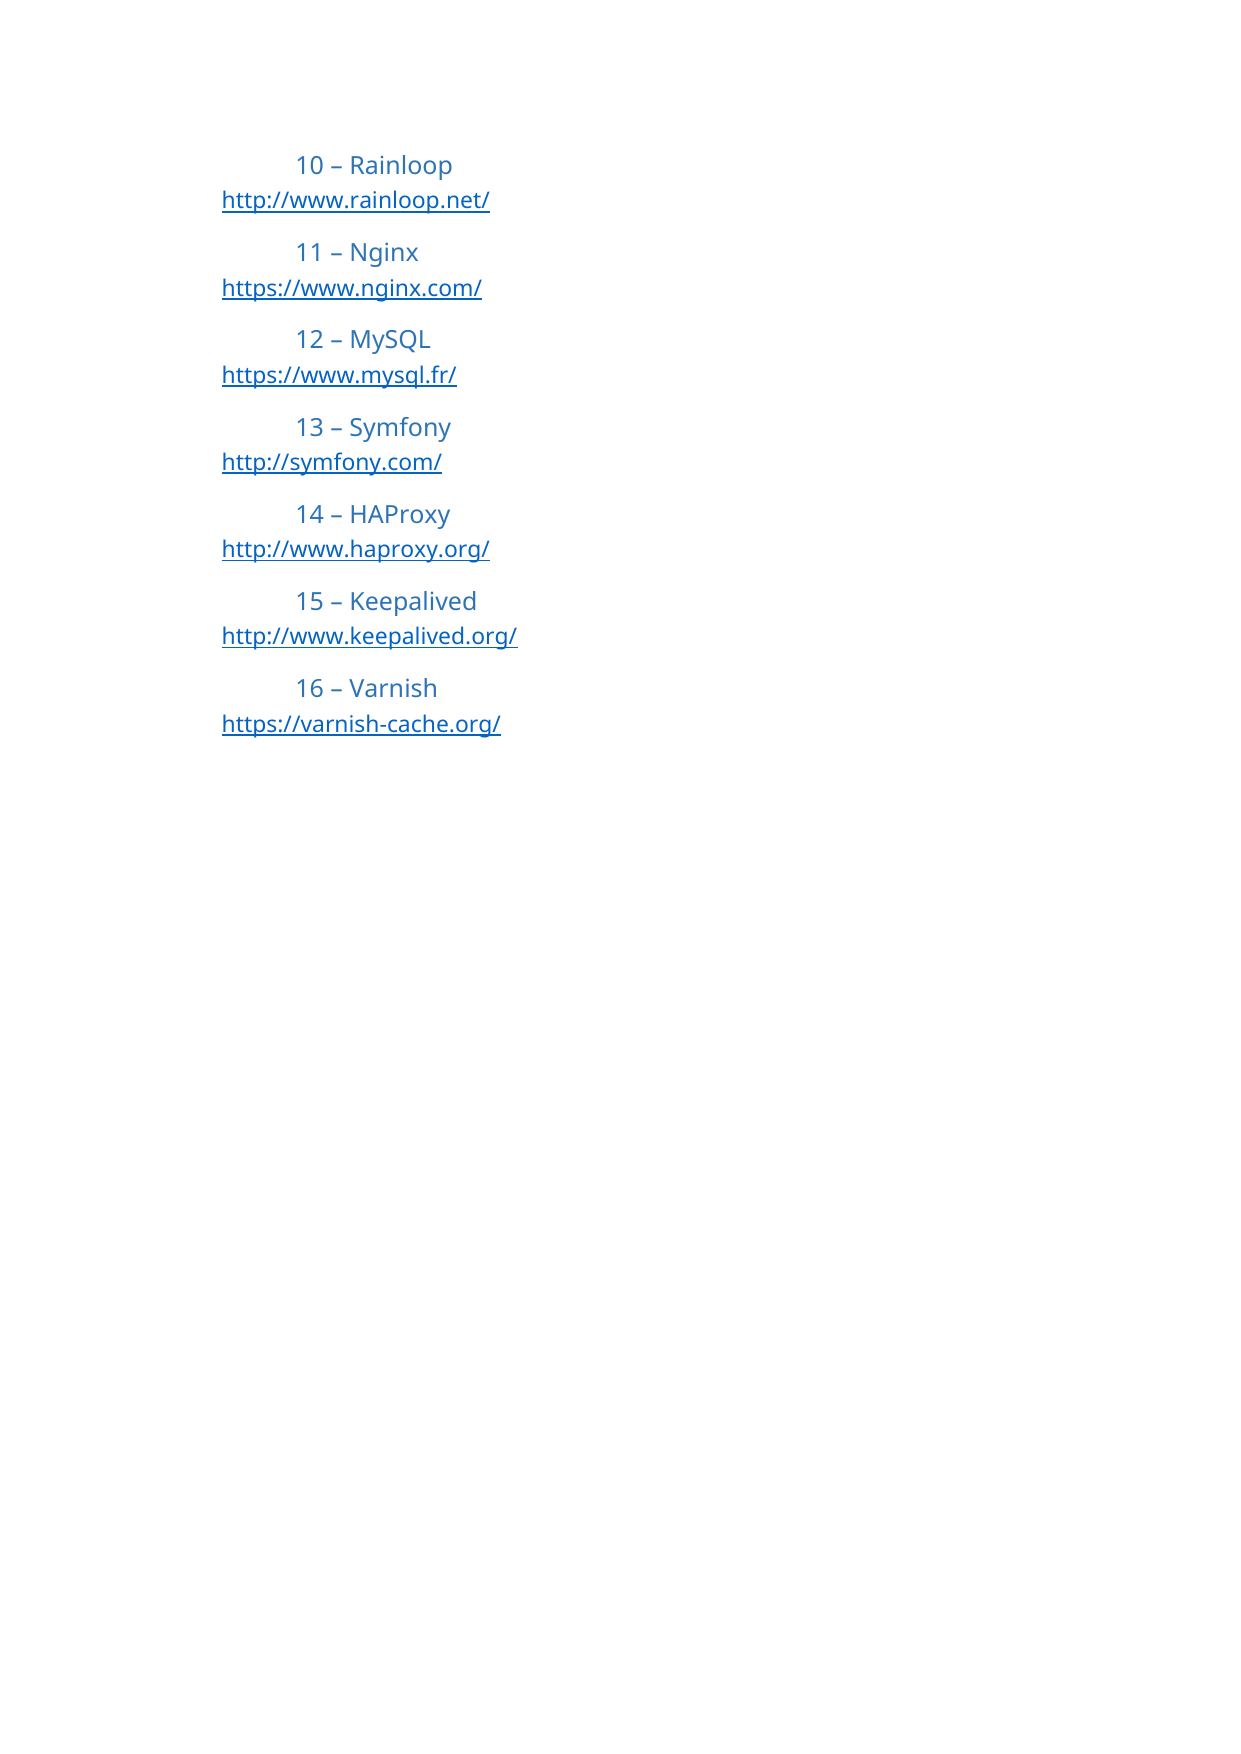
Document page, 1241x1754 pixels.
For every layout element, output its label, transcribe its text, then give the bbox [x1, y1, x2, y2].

text https://www.mysql.fr/ [148, 359, 1093, 390]
text http://www.rainloop.net/ [148, 184, 1093, 216]
text http://www.keepalived.org/ [148, 620, 1093, 652]
text http://symfony.com/ [148, 446, 1093, 477]
subtitle 11 – Nginx [221, 235, 1093, 269]
subtitle 16 – Varnish [221, 671, 1093, 705]
text https://www.nginx.com/ [148, 272, 1093, 303]
text https://varnish-cache.org/ [148, 707, 1093, 739]
text http://www.haproxy.org/ [148, 533, 1093, 564]
subtitle 13 – Symfony [221, 409, 1093, 443]
subtitle 15 – Keepalived [221, 583, 1093, 618]
subtitle 14 – HAProxy [221, 496, 1093, 530]
subtitle 10 – Rainloop [221, 148, 1093, 182]
subtitle 12 – MySQL [221, 322, 1093, 356]
